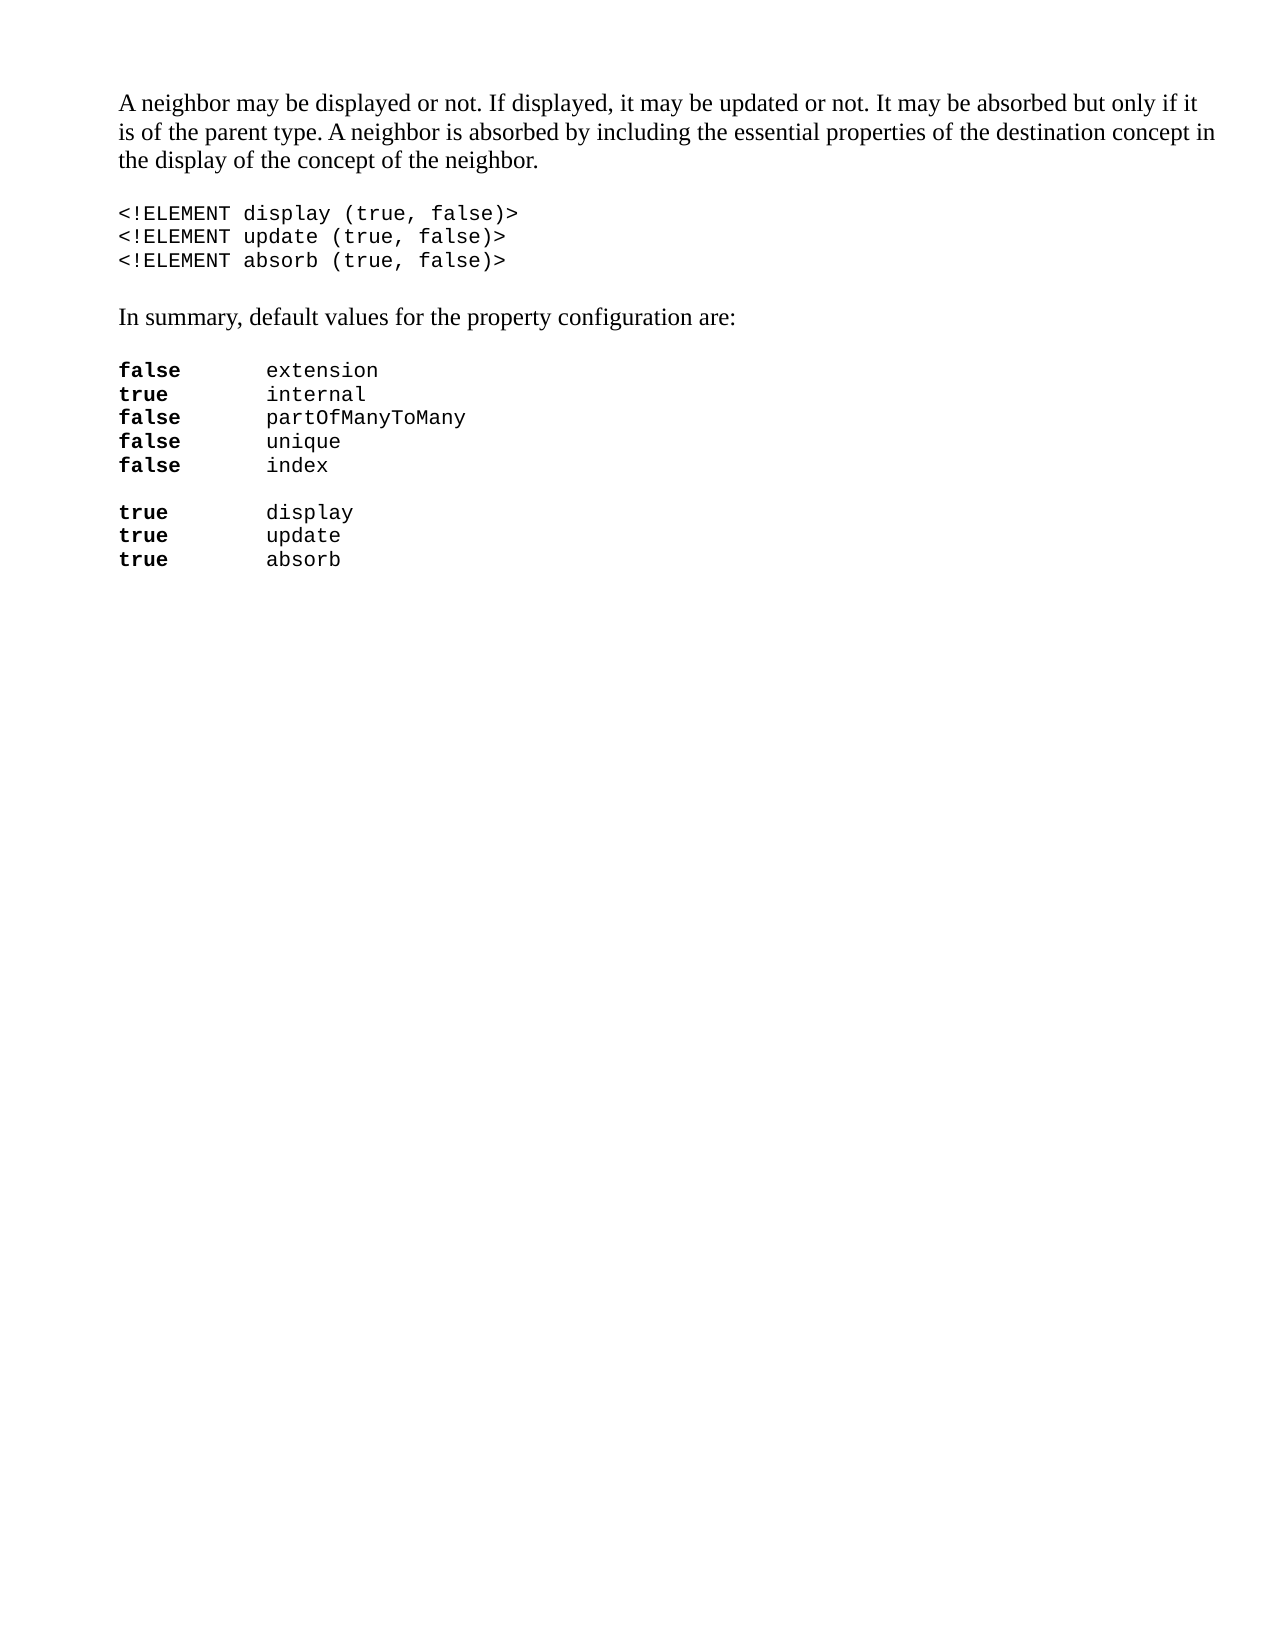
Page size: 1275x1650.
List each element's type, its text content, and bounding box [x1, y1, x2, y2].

text <!ELEMENT absorb (true, false)> [118, 250, 1216, 274]
text false extension [118, 360, 1216, 384]
text false partOfManyToMany [118, 407, 1216, 431]
text false unique [118, 431, 1216, 454]
text <!ELEMENT display (true, false)> [118, 203, 1216, 226]
text true absorb [118, 549, 1216, 573]
text In summary, default values for the property configuration are: [118, 302, 1216, 331]
text true display [118, 502, 1216, 526]
text A neighbor may be displayed or not. If displayed, it may be updated or not. It may be absorbed but only if it is of the parent type. A neighbor is absorbed by including the essential properties of the destination concept in the display of the concept of the neighbor. [118, 88, 1216, 174]
text true update [118, 526, 1216, 549]
text false index [118, 454, 1216, 478]
text <!ELEMENT update (true, false)> [118, 226, 1216, 250]
text true internal [118, 384, 1216, 407]
